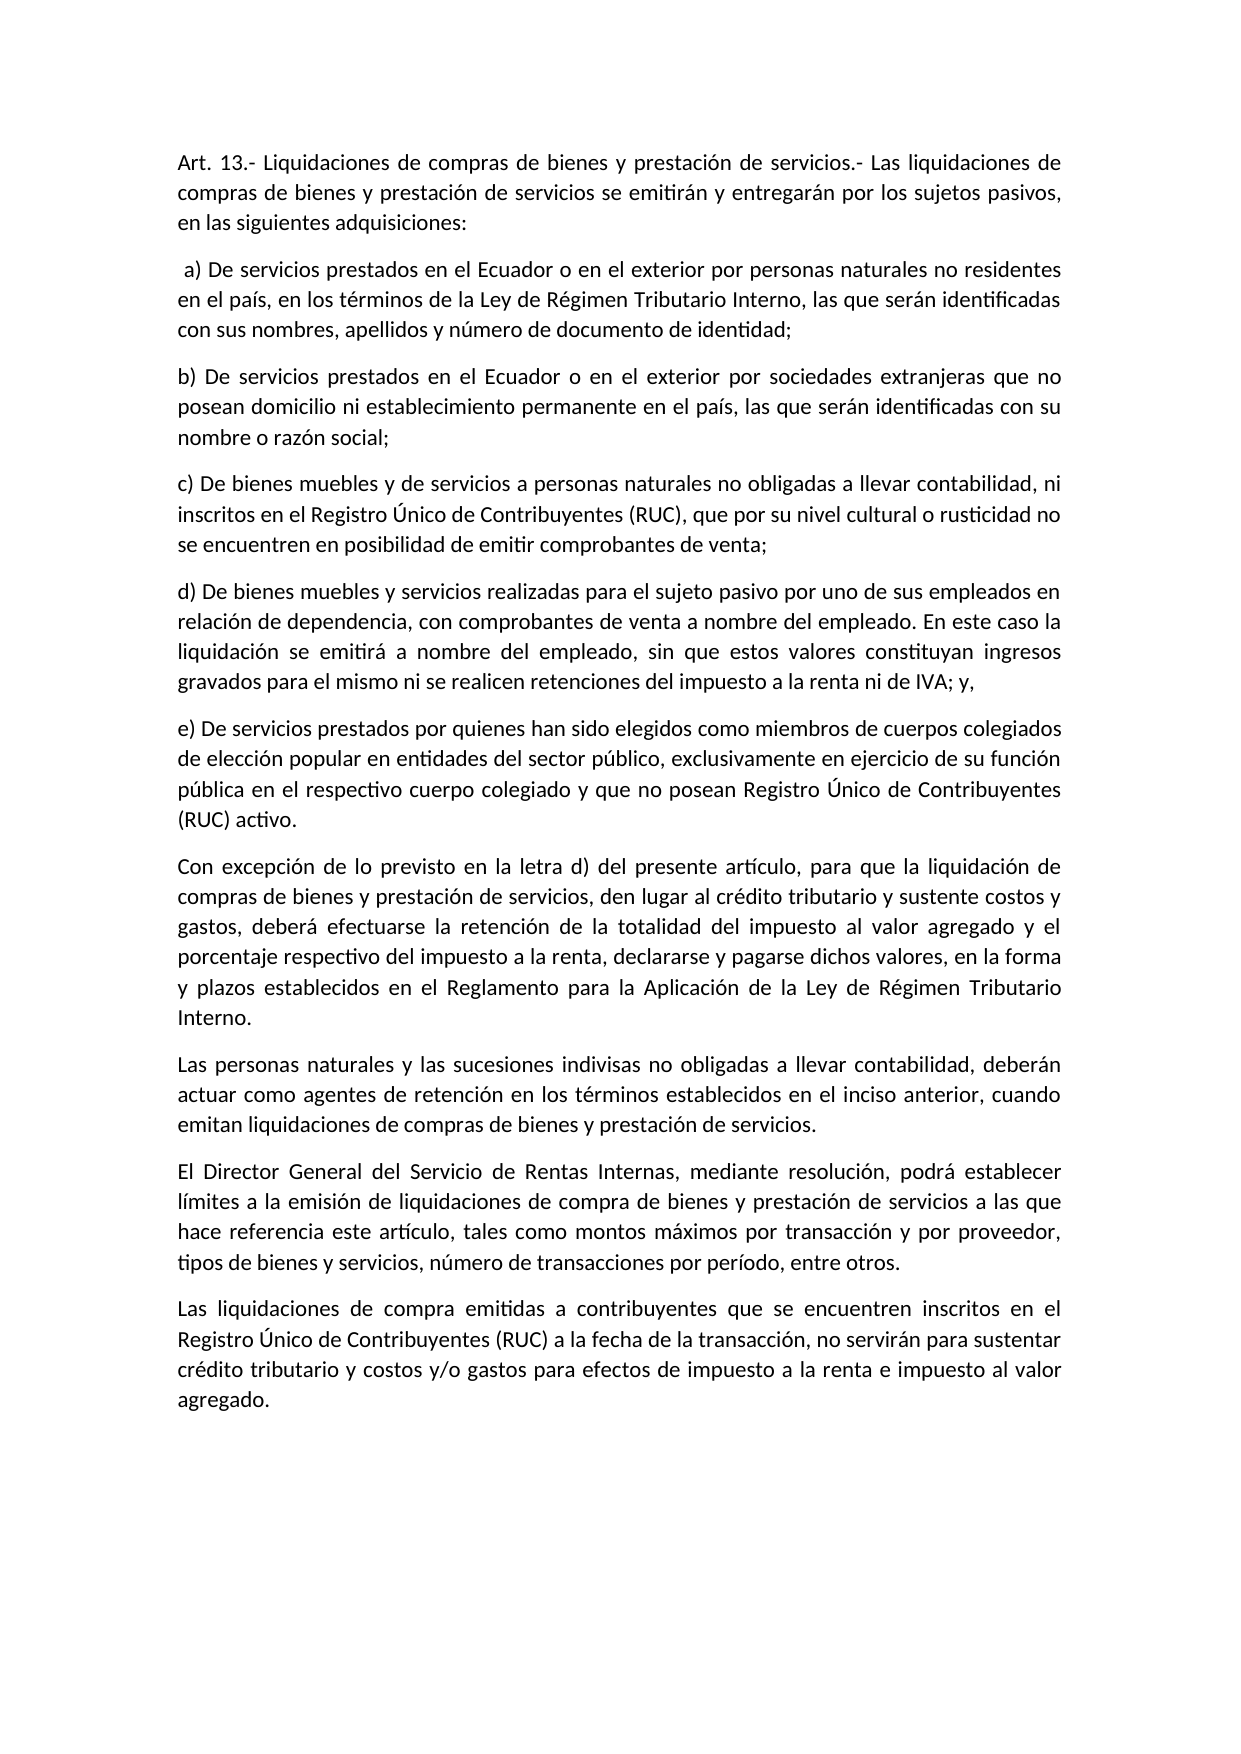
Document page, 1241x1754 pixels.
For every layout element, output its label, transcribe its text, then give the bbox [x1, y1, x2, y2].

text Art. 13.- Liquidaciones de compras de bienes y prestación de servicios.- Las liquidaciones de compras de bienes y prestación de servicios se emitirán y entregarán por los sujetos pasivos, en las siguientes adquisiciones: [177, 148, 1063, 236]
text Las liquidaciones de compra emitidas a contribuyentes que se encuentren inscritos en el Registro Único de Contribuyentes (RUC) a la fecha de la transacción, no servirán para sustentar crédito tributario y costos y/o gastos para efectos de impuesto a la renta e impuesto al valor agregado. [177, 1294, 1063, 1413]
text a) De servicios prestados en el Ecuador o en el exterior por personas naturales no residentes en el país, en los términos de la Ley de Régimen Tributario Interno, las que serán identificadas con sus nombres, apellidos y número de documento de identidad; [177, 255, 1063, 343]
text c) De bienes muebles y de servicios a personas naturales no obligadas a llevar contabilidad, ni inscritos en el Registro Único de Contribuyentes (RUC), que por su nivel cultural o rusticidad no se encuentren en posibilidad de emitir comprobantes de venta; [177, 469, 1063, 558]
text El Director General del Servicio de Rentas Internas, mediante resolución, podrá establecer límites a la emisión de liquidaciones de compra de bienes y prestación de servicios a las que hace referencia este artículo, tales como montos máximos por transacción y por proveedor, tipos de bienes y servicios, número de transacciones por período, entre otros. [177, 1157, 1063, 1276]
text Con excepción de lo previsto en la letra d) del presente artículo, para que la liquidación de compras de bienes y prestación de servicios, den lugar al crédito tributario y sustente costos y gastos, deberá efectuarse la retención de la totalidad del impuesto al valor agregado y el porcentaje respectivo del impuesto a la renta, declararse y pagarse dichos valores, en la forma y plazos establecidos en el Reglamento para la Aplicación de la Ley de Régimen Tributario Interno. [177, 852, 1063, 1031]
text e) De servicios prestados por quienes han sido elegidos como miembros de cuerpos colegiados de elección popular en entidades del sector público, exclusivamente en ejercicio de su función pública en el respectivo cuerpo colegiado y que no posean Registro Único de Contribuyentes (RUC) activo. [177, 714, 1063, 833]
text d) De bienes muebles y servicios realizadas para el sujeto pasivo por uno de sus empleados en relación de dependencia, con comprobantes de venta a nombre del empleado. En este caso la liquidación se emitirá a nombre del empleado, sin que estos valores constituyan ingresos gravados para el mismo ni se realicen retenciones del impuesto a la renta ni de IVA; y, [177, 577, 1063, 695]
text b) De servicios prestados en el Ecuador o en el exterior por sociedades extranjeras que no posean domicilio ni establecimiento permanente en el país, las que serán identificadas con su nombre o razón social; [177, 362, 1063, 451]
text Las personas naturales y las sucesiones indivisas no obligadas a llevar contabilidad, deberán actuar como agentes de retención en los términos establecidos en el inciso anterior, cuando emitan liquidaciones de compras de bienes y prestación de servicios. [177, 1050, 1063, 1138]
